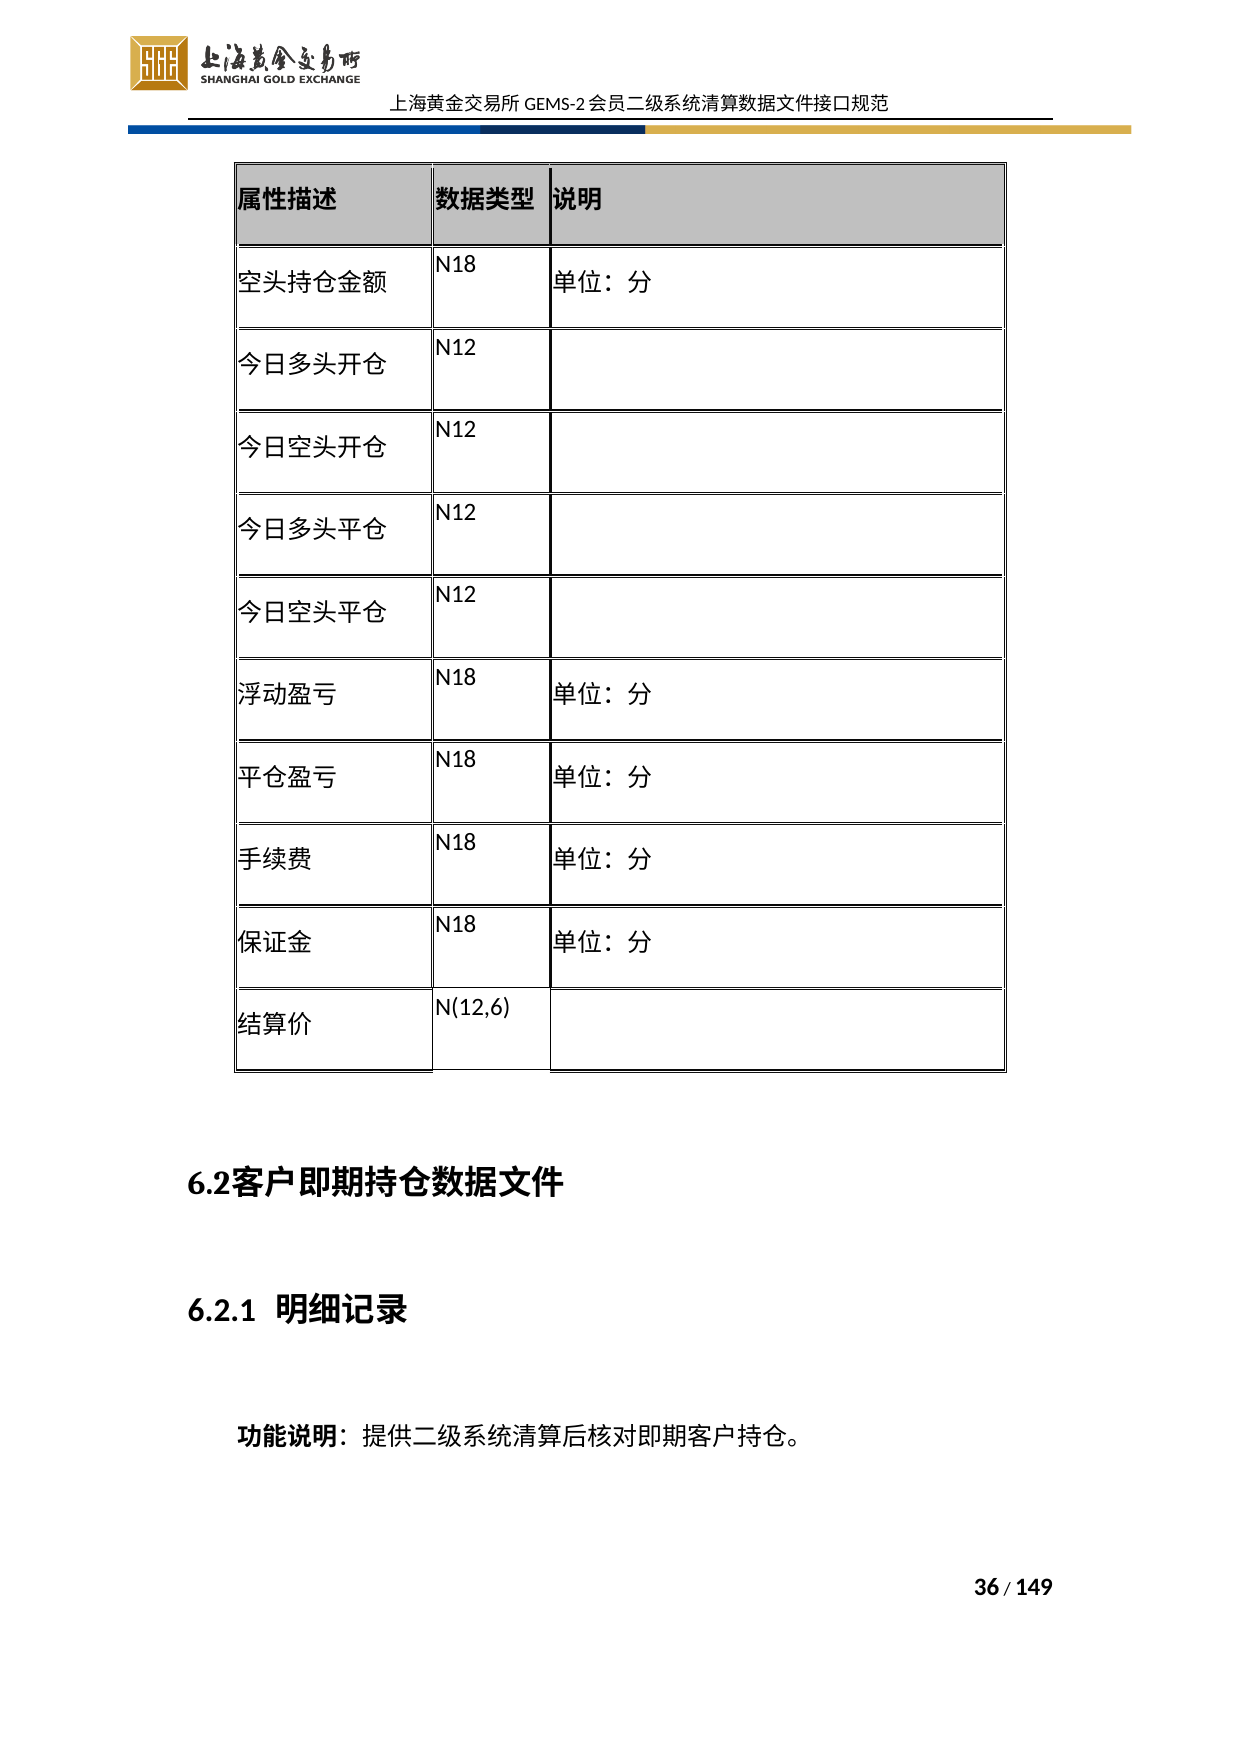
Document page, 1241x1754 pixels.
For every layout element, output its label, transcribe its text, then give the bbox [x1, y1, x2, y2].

table_cell 结算价 [235, 987, 432, 1069]
table_cell [551, 987, 1004, 1069]
table_header 属性描述 [237, 165, 432, 244]
subtitle 明细记录 [187, 1274, 1053, 1339]
table_cell 浮动盈亏 [235, 657, 432, 739]
table_cell N18 [434, 248, 549, 327]
table_header 说明 [550, 165, 1004, 244]
table_cell 单位：分 [550, 657, 1005, 739]
table_cell [550, 492, 1005, 574]
table_cell 单位：分 [552, 739, 1004, 822]
table_cell N12 [434, 578, 549, 657]
table_cell 空头持仓金额 [237, 244, 431, 327]
table_cell 今日多头平仓 [235, 492, 432, 574]
table_cell N12 [434, 330, 549, 409]
subtitle 客户即期持仓数据文件 [187, 1147, 1053, 1212]
table_header 数据类型 [433, 163, 550, 244]
table_cell [550, 327, 1005, 409]
table_cell 平仓盈亏 [237, 739, 431, 822]
table_cell 单位：分 [552, 244, 1004, 327]
table_cell N18 [434, 908, 549, 987]
table_cell N18 [434, 825, 549, 904]
table_cell 今日空头平仓 [237, 574, 431, 657]
table_cell 今日空头开仓 [237, 409, 431, 492]
table_cell N18 [434, 743, 549, 822]
table_cell [552, 574, 1004, 657]
table_cell N(12,6) [433, 988, 550, 1069]
table_cell 手续费 [235, 822, 432, 904]
table_cell [552, 409, 1004, 492]
table_cell 单位：分 [550, 822, 1005, 904]
table_cell 今日多头开仓 [235, 327, 432, 409]
table_cell 保证金 [237, 904, 431, 987]
table_cell N18 [434, 660, 549, 739]
table_cell N12 [434, 413, 549, 492]
table_cell 单位：分 [552, 904, 1004, 987]
text 功能说明：提供二级系统清算后核对即期客户持仓。 [187, 1402, 1053, 1467]
table_cell N12 [434, 495, 549, 574]
picture [128, 36, 1132, 134]
